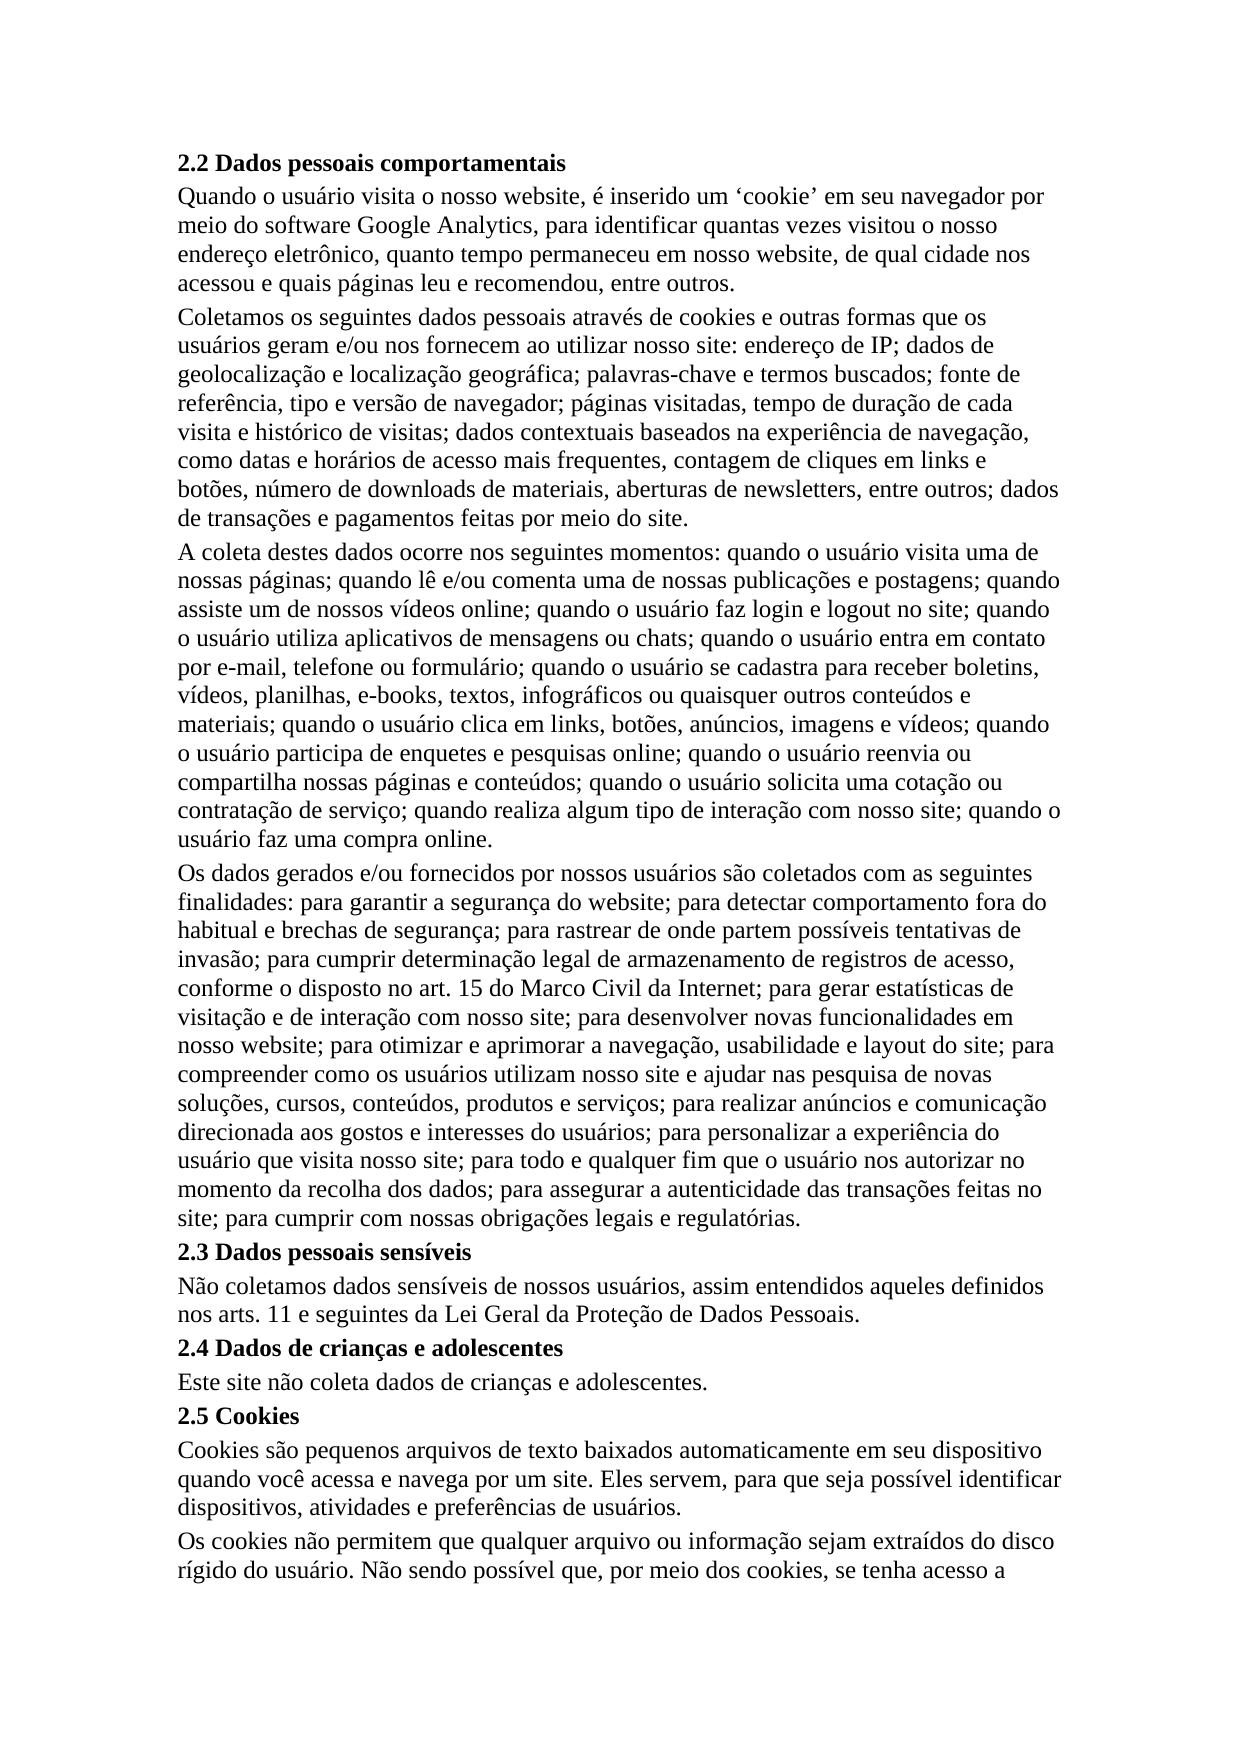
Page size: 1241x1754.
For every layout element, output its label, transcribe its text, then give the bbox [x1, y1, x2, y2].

text Não coletamos dados sensíveis de nossos usuários, assim entendidos aqueles definidos nos arts. 11 e seguintes da Lei Geral da Proteção de Dados Pessoais. [177, 1271, 1063, 1328]
subtitle 2.2 Dados pessoais comportamentais [177, 148, 1063, 176]
text Quando o usuário visita o nosso website, é inserido um ‘cookie’ em seu navegador por meio do software Google Analytics, para identificar quantas vezes visitou o nosso endereço eletrônico, quanto tempo permaneceu em nosso website, de qual cidade nos acessou e quais páginas leu e recomendou, entre outros. [177, 181, 1063, 296]
text Este site não coleta dados de crianças e adolescentes. [177, 1367, 1063, 1396]
text A coleta destes dados ocorre nos seguintes momentos: quando o usuário visita uma de nossas páginas; quando lê e/ou comenta uma de nossas publicações e postagens; quando assiste um de nossos vídeos online; quando o usuário faz login e logout no site; quando o usuário utiliza aplicativos de mensagens ou chats; quando o usuário entra em contato por e-mail, telefone ou formulário; quando o usuário se cadastra para receber boletins, vídeos, planilhas, e-books, textos, infográficos ou quaisquer outros conteúdos e materiais; quando o usuário clica em links, botões, anúncios, imagens e vídeos; quando o usuário participa de enquetes e pesquisas online; quando o usuário reenvia ou compartilha nossas páginas e conteúdos; quando o usuário solicita uma cotação ou contratação de serviço; quando realiza algum tipo de interação com nosso site; quando o usuário faz uma compra online. [177, 537, 1063, 853]
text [177, 1526, 1063, 1584]
subtitle 2.4 Dados de crianças e adolescentes [177, 1333, 1063, 1362]
text Coletamos os seguintes dados pessoais através de cookies e outras formas que os usuários geram e/ou nos fornecem ao utilizar nosso site: endereço de IP; dados de geolocalização e localização geográfica; palavras-chave e termos buscados; fonte de referência, tipo e versão de navegador; páginas visitadas, tempo de duração de cada visita e histórico de visitas; dados contextuais baseados na experiência de navegação, como datas e horários de acesso mais frequentes, contagem de cliques em links e botões, número de downloads de materiais, aberturas de newsletters, entre outros; dados de transações e pagamentos feitas por meio do site. [177, 302, 1063, 532]
subtitle 2.3 Dados pessoais sensíveis [177, 1237, 1063, 1266]
text Os dados gerados e/ou fornecidos por nossos usuários são coletados com as seguintes finalidades: para garantir a segurança do website; para detectar comportamento fora do habitual e brechas de segurança; para rastrear de onde partem possíveis tentativas de invasão; para cumprir determinação legal de armazenamento de registros de acesso, conforme o disposto no art. 15 do Marco Civil da Internet; para gerar estatísticas de visitação e de interação com nosso site; para desenvolver novas funcionalidades em nosso website; para otimizar e aprimorar a navegação, usabilidade e layout do site; para compreender como os usuários utilizam nosso site e ajudar nas pesquisa de novas soluções, cursos, conteúdos, produtos e serviços; para realizar anúncios e comunicação direcionada aos gostos e interesses do usuários; para personalizar a experiência do usuário que visita nosso site; para todo e qualquer fim que o usuário nos autorizar no momento da recolha dos dados; para assegurar a autenticidade das transações feitas no site; para cumprir com nossas obrigações legais e regulatórias. [177, 858, 1063, 1232]
subtitle 2.5 Cookies [177, 1401, 1063, 1430]
text Cookies são pequenos arquivos de texto baixados automaticamente em seu dispositivo quando você acessa e navega por um site. Eles servem, para que seja possível identificar dispositivos, atividades e preferências de usuários. [177, 1435, 1063, 1521]
